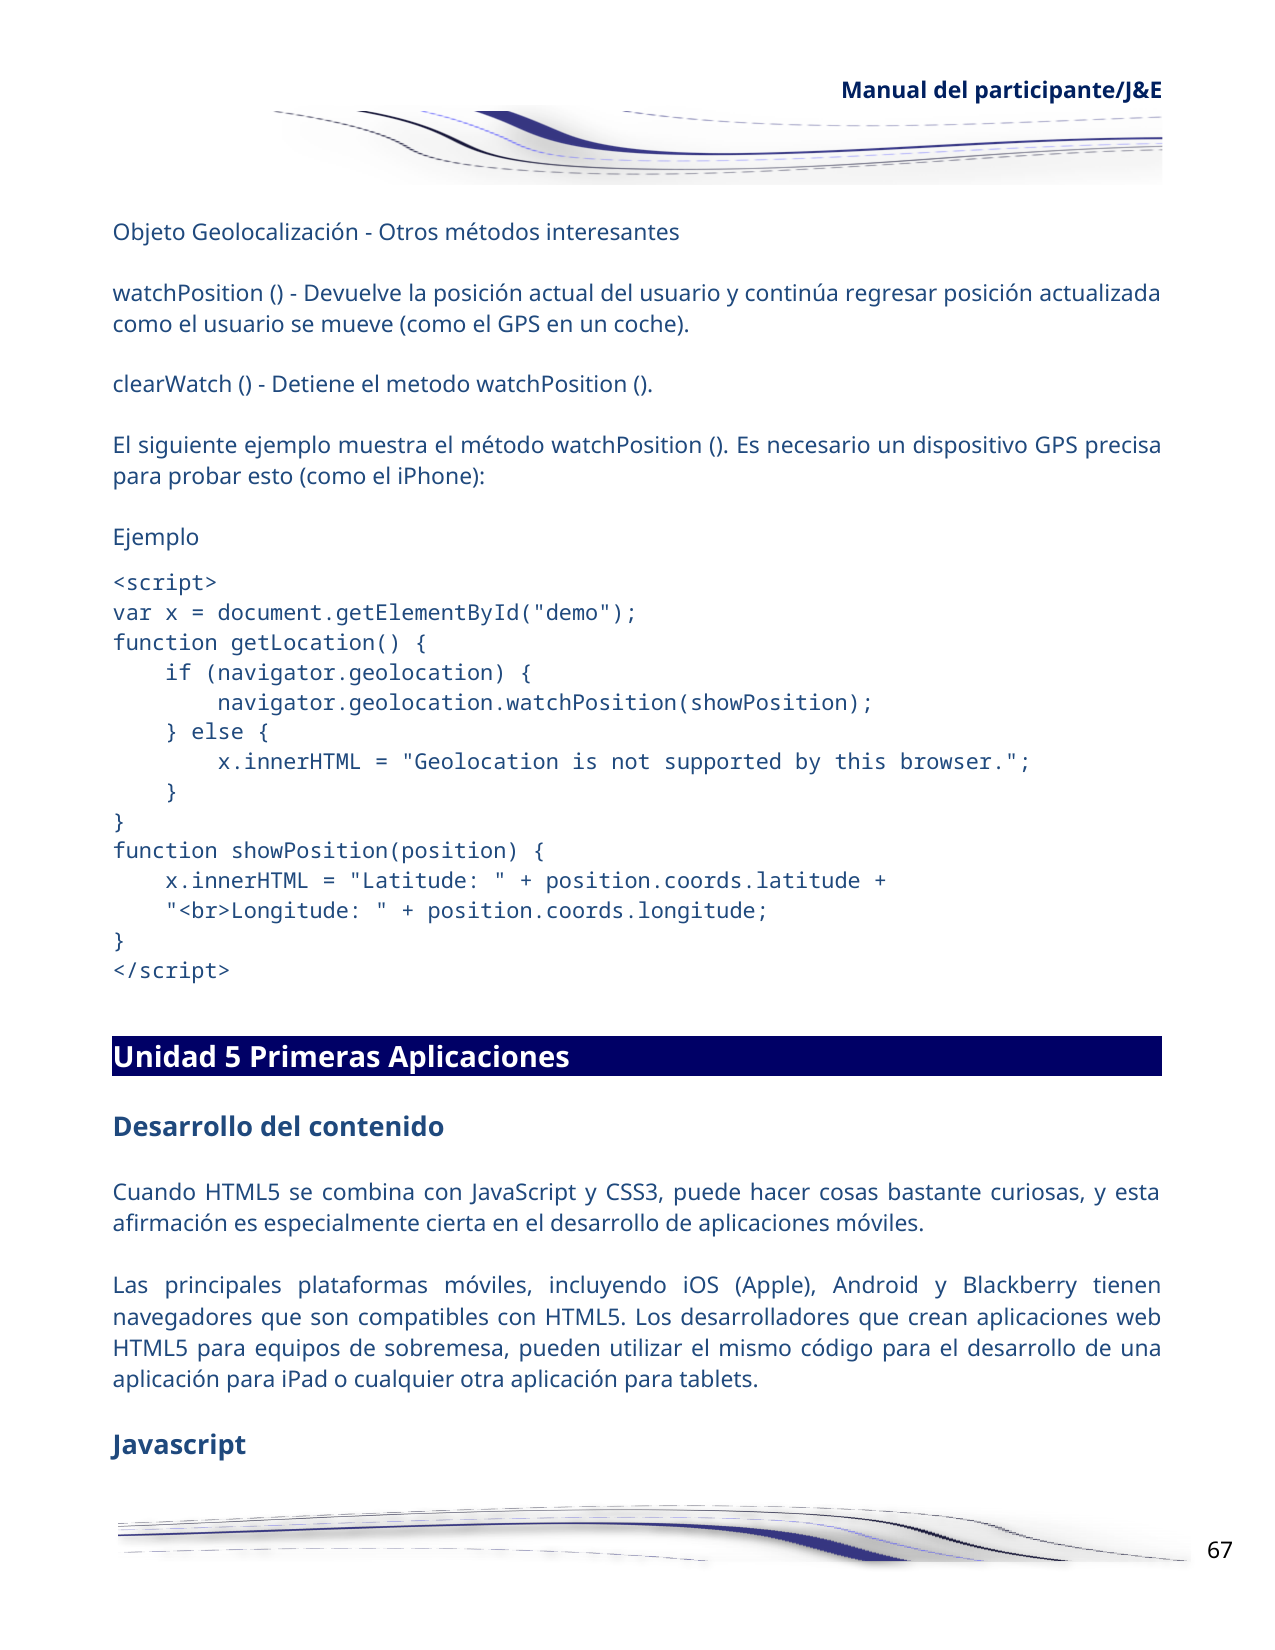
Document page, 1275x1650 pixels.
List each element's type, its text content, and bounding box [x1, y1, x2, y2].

subtitle Unidad 5 Primeras Aplicaciones [112, 1036, 1162, 1076]
subtitle Ejemplo [112, 520, 1162, 552]
text clearWatch () - Detiene el metodo watchPosition (). [112, 368, 1162, 399]
subtitle Objeto Geolocalización - Otros métodos interesantes [112, 216, 1162, 247]
text watchPosition () - Devuelve la posición actual del usuario y continúa regresar posición actualizada como el usuario se mueve (como el GPS en un coche). [112, 277, 1162, 339]
subtitle Desarrollo del contenido [112, 1107, 1162, 1144]
text Cuando HTML5 se combina con JavaScript y CSS3, puede hacer cosas bastante curiosas, y esta afirmación es especialmente cierta en el desarrollo de aplicaciones móviles. [112, 1176, 1162, 1238]
text <script> var x = document.getElementById("demo"); function getLocation() { if (navigator.geolocation) { navigator.geolocation.watchPosition(showPosition); } else { x.innerHTML = "Geolocation is not supported by this browser."; } } function showPosition(position) { x.innerHTML = "Latitude: " + position.coords.latitude + "<br>Longitude: " + position.coords.longitude; } </script> [112, 567, 1162, 984]
picture [211, 105, 1163, 185]
text Las principales plataformas móviles, incluyendo iOS (Apple), Android y Blackberry tienen navegadores que son compatibles con HTML5. Los desarrolladores que crean aplicaciones web HTML5 para equipos de sobremesa, pueden utilizar el mismo código para el desarrollo de una aplicación para iPad o cualquier otra aplicación para tablets. [112, 1269, 1162, 1394]
picture [118, 1497, 1191, 1562]
subtitle Javascript [112, 1426, 1162, 1462]
text El siguiente ejemplo muestra el método watchPosition (). Es necesario un dispositivo GPS precisa para probar esto (como el iPhone): [112, 429, 1162, 491]
